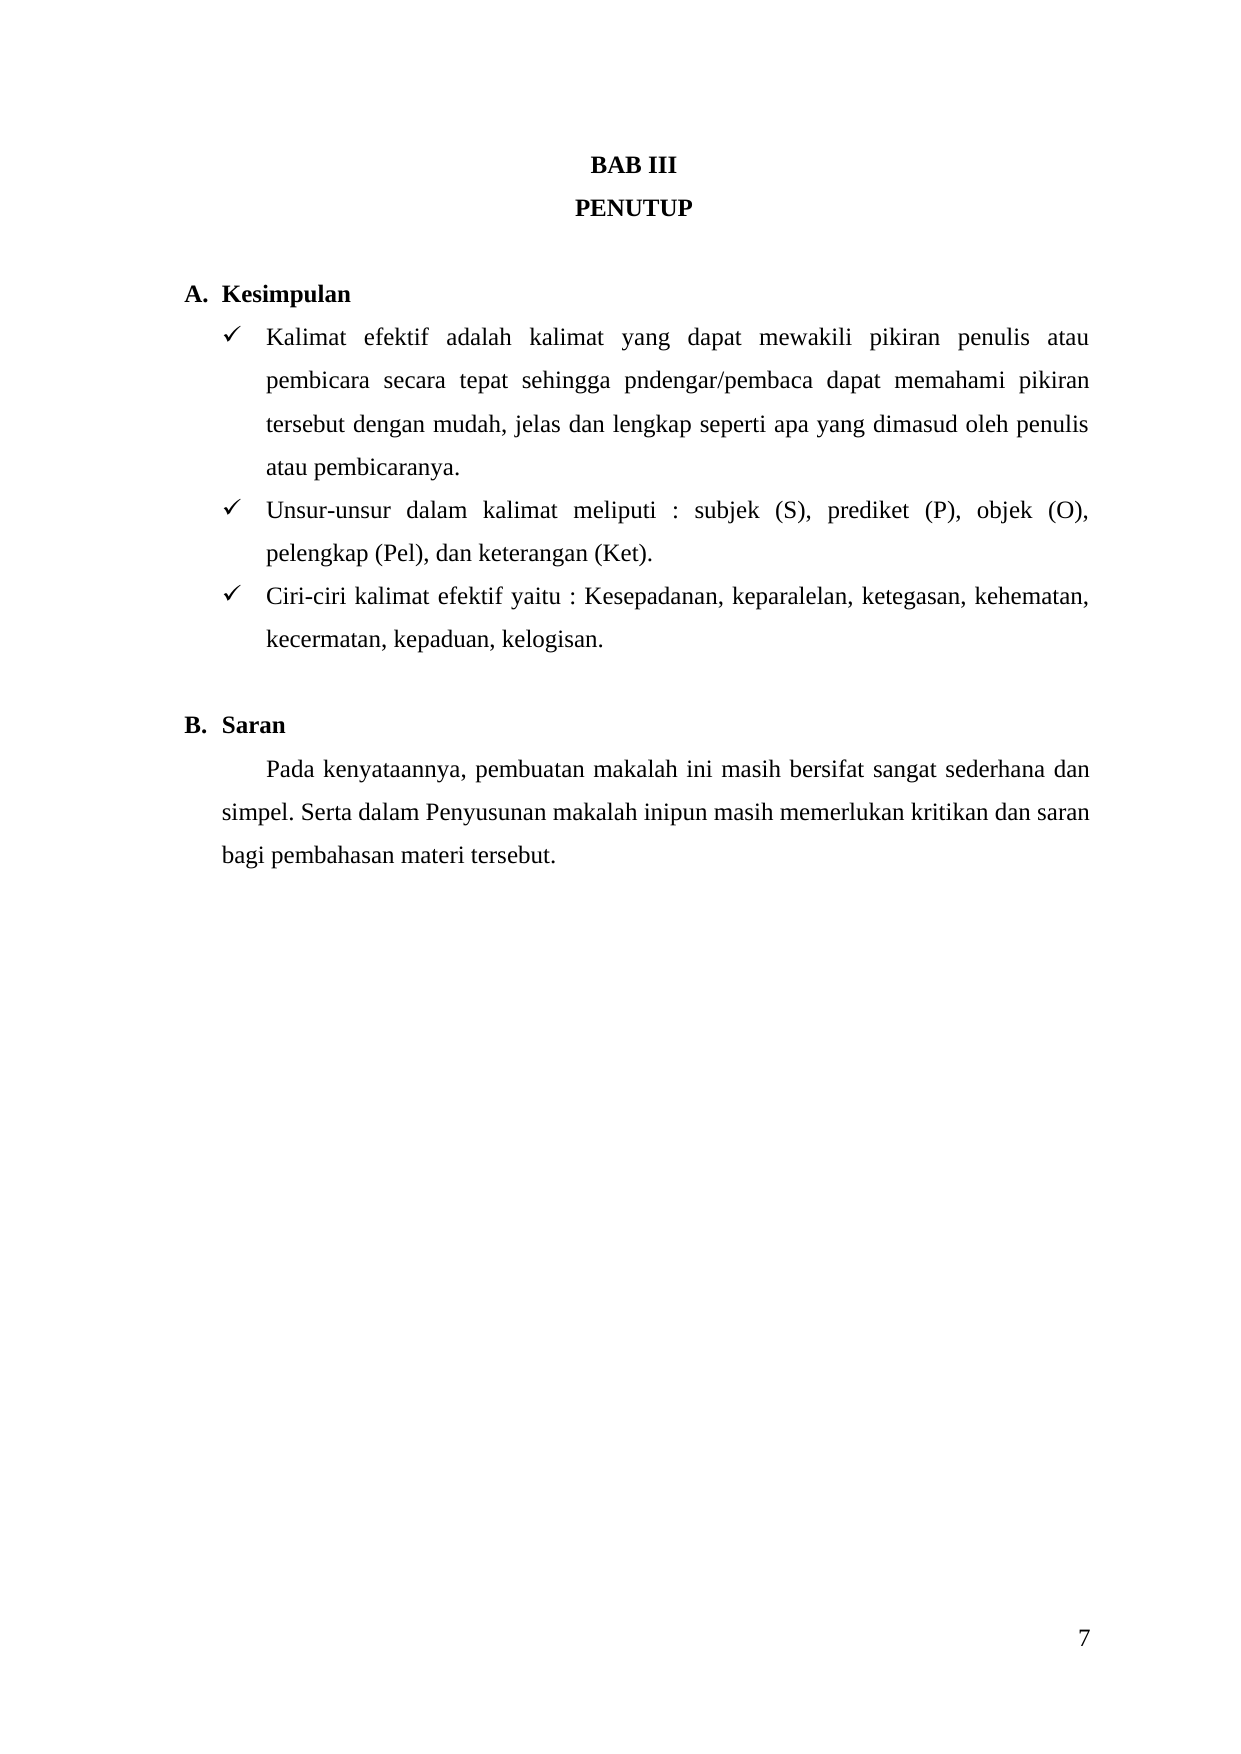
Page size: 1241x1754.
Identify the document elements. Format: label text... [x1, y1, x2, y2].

text PENUTUP [177, 193, 1090, 222]
text Pada kenyataannya, pembuatan makalah ini masih bersifat sangat sederhana dan simpel. Serta dalam Penyusunan makalah inipun masih memerlukan kritikan dan saran bagi pembahasan materi tersebut. [222, 754, 1090, 869]
list Unsur-unsur dalam kalimat meliputi : subjek (S), prediket (P), objek (O), pelengkap (Pel), dan keterangan (Ket). [222, 495, 1090, 567]
list Kesimpulan [184, 279, 1090, 308]
list Kalimat efektif adalah kalimat yang dapat mewakili pikiran penulis atau pembicara secara tepat sehingga pndengar/pembaca dapat memahami pikiran tersebut dengan mudah, jelas dan lengkap seperti apa yang dimasud oleh penulis atau pembicaranya. [222, 322, 1090, 481]
list Ciri-ciri kalimat efektif yaitu : Kesepadanan, keparalelan, ketegasan, kehematan, kecermatan, kepaduan, kelogisan. [222, 581, 1090, 653]
list Saran [184, 711, 1090, 739]
text BAB III [177, 150, 1090, 179]
